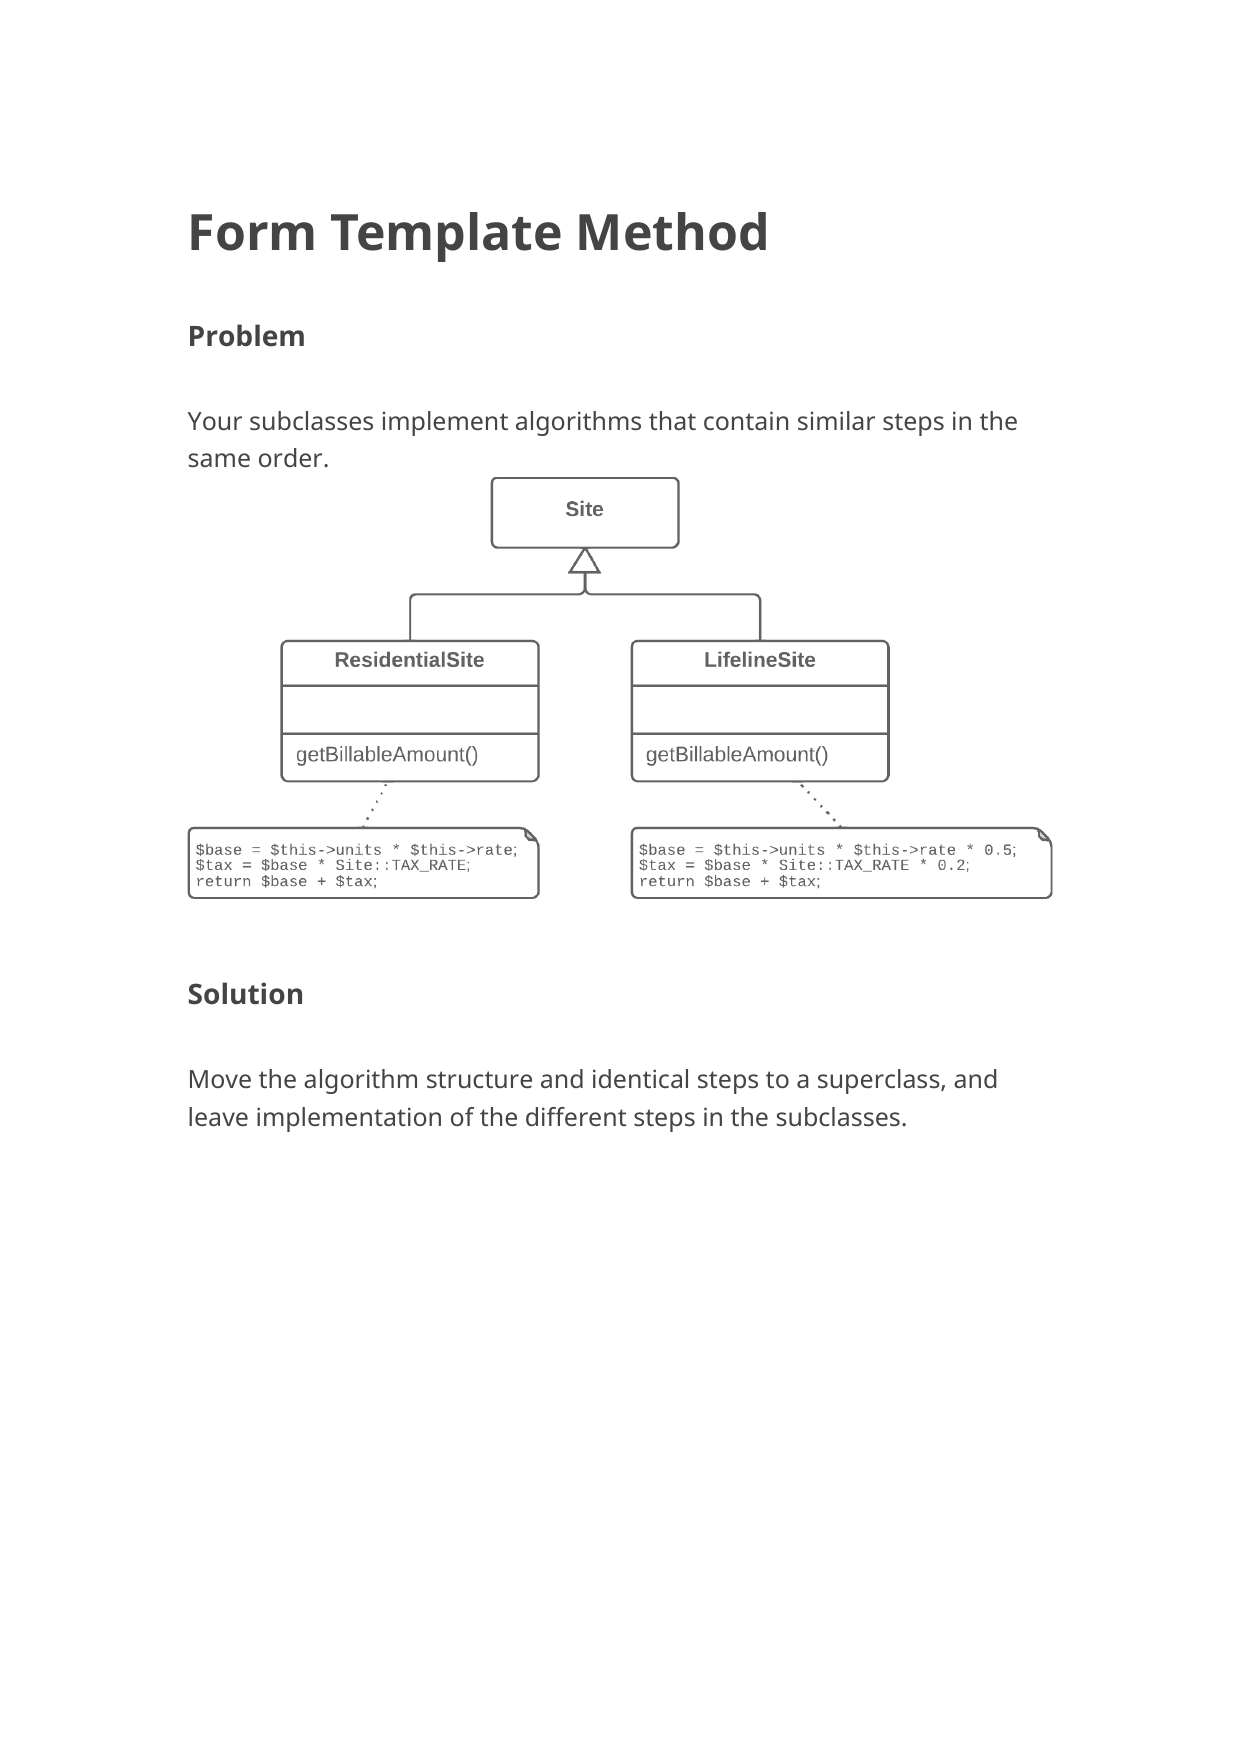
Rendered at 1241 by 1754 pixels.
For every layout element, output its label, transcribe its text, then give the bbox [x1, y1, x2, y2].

text Form Template Method [187, 194, 1053, 269]
picture [187, 477, 1053, 899]
text Solution [187, 956, 1053, 1031]
text Your subclasses implement algorithms that contain similar steps in the same order. [187, 402, 1053, 477]
text Problem [187, 298, 1053, 373]
text Move the algorithm structure and identical steps to a superclass, and leave implementation of the different steps in the subclasses. [187, 1060, 1053, 1135]
